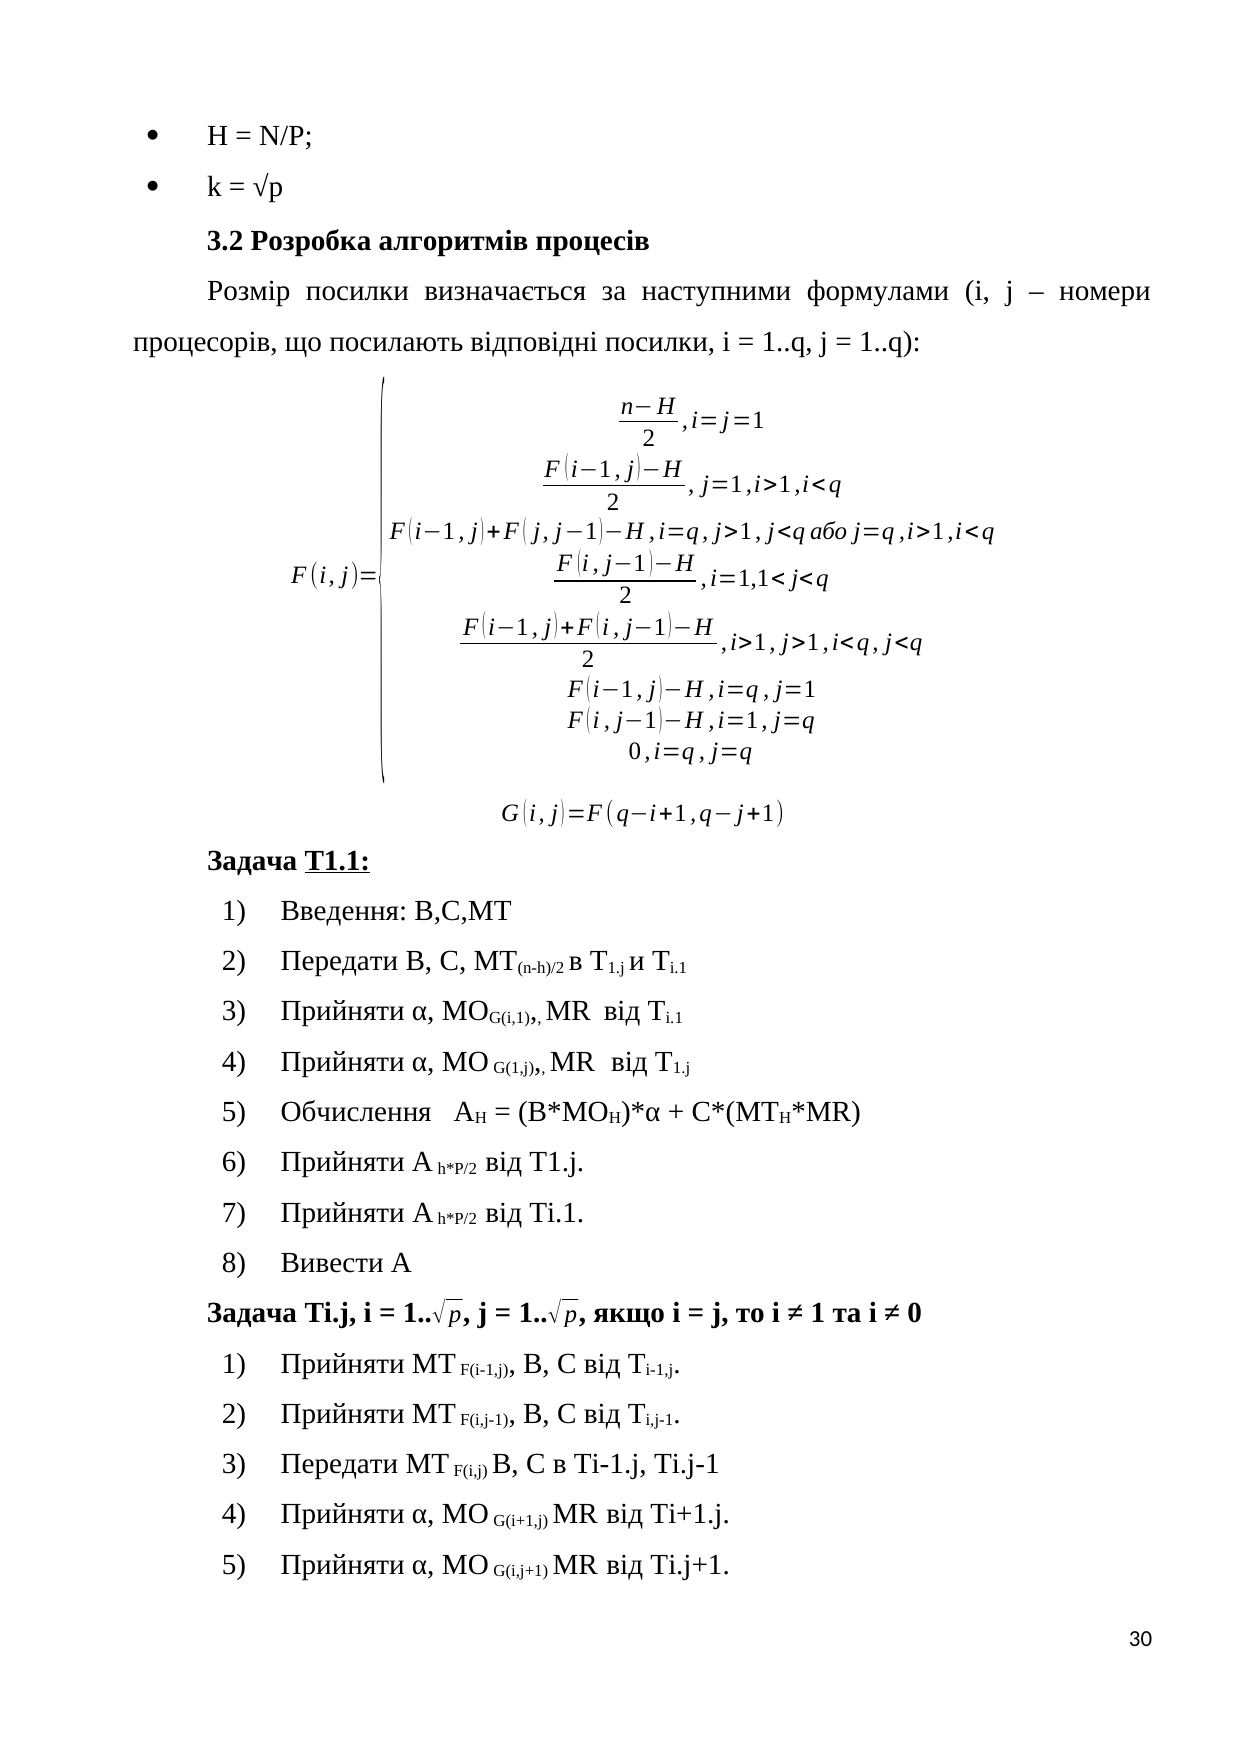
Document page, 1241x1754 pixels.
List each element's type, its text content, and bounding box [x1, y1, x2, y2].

list Прийняти A h*P/2 від Т1.j. [133, 1144, 1152, 1178]
list Передати MT F(i,j) B, C в Тi-1.j, Ti.j-1 [133, 1446, 1152, 1480]
list Передати В, С, МТ(n-h)/2 в T1.j и Ti.1 [133, 943, 1152, 977]
list Прийняти A h*P/2 від Тi.1. [133, 1195, 1152, 1228]
text Розмір посилки визначається за наступними формулами (i, j – номери процесорів, що посилають відповідні посилки, i = 1..q, j = 1..q): [133, 273, 1152, 357]
subtitle 3.2 Розробка алгоритмів процесів [207, 223, 1152, 257]
list Прийняти α, MO G(i,j+1) MR від Тi.j+1. [133, 1547, 1152, 1581]
list Введення: В,С,МТ [133, 893, 1152, 926]
text Задача Тi.j, i = 1.., j = 1.., якщо i = j, то i ≠ 1 та i ≠ 0 [133, 1295, 1152, 1329]
list Обчислення AH = (B*MOH)*α + C*(MTH*MR) [133, 1094, 1152, 1128]
text Задача T1.1: [0, 843, 1152, 876]
list Прийняти α, MOG(i,1),, MR від Ti.1 [133, 993, 1152, 1027]
list Прийняти α, MO G(i+1,j) MR від Тi+1.j. [133, 1497, 1152, 1530]
list Прийняти α, MO G(1,j),, MR від T1.j [133, 1044, 1152, 1077]
list k = √p [148, 169, 1152, 202]
list H = N/P; [148, 118, 1152, 152]
list Вивести А [133, 1245, 1152, 1279]
list Прийняти MT F(i,j-1), B, C від Тi,j-1. [133, 1396, 1152, 1429]
list Прийняти MT F(i-1,j), B, C від Тi-1,j. [133, 1346, 1152, 1379]
